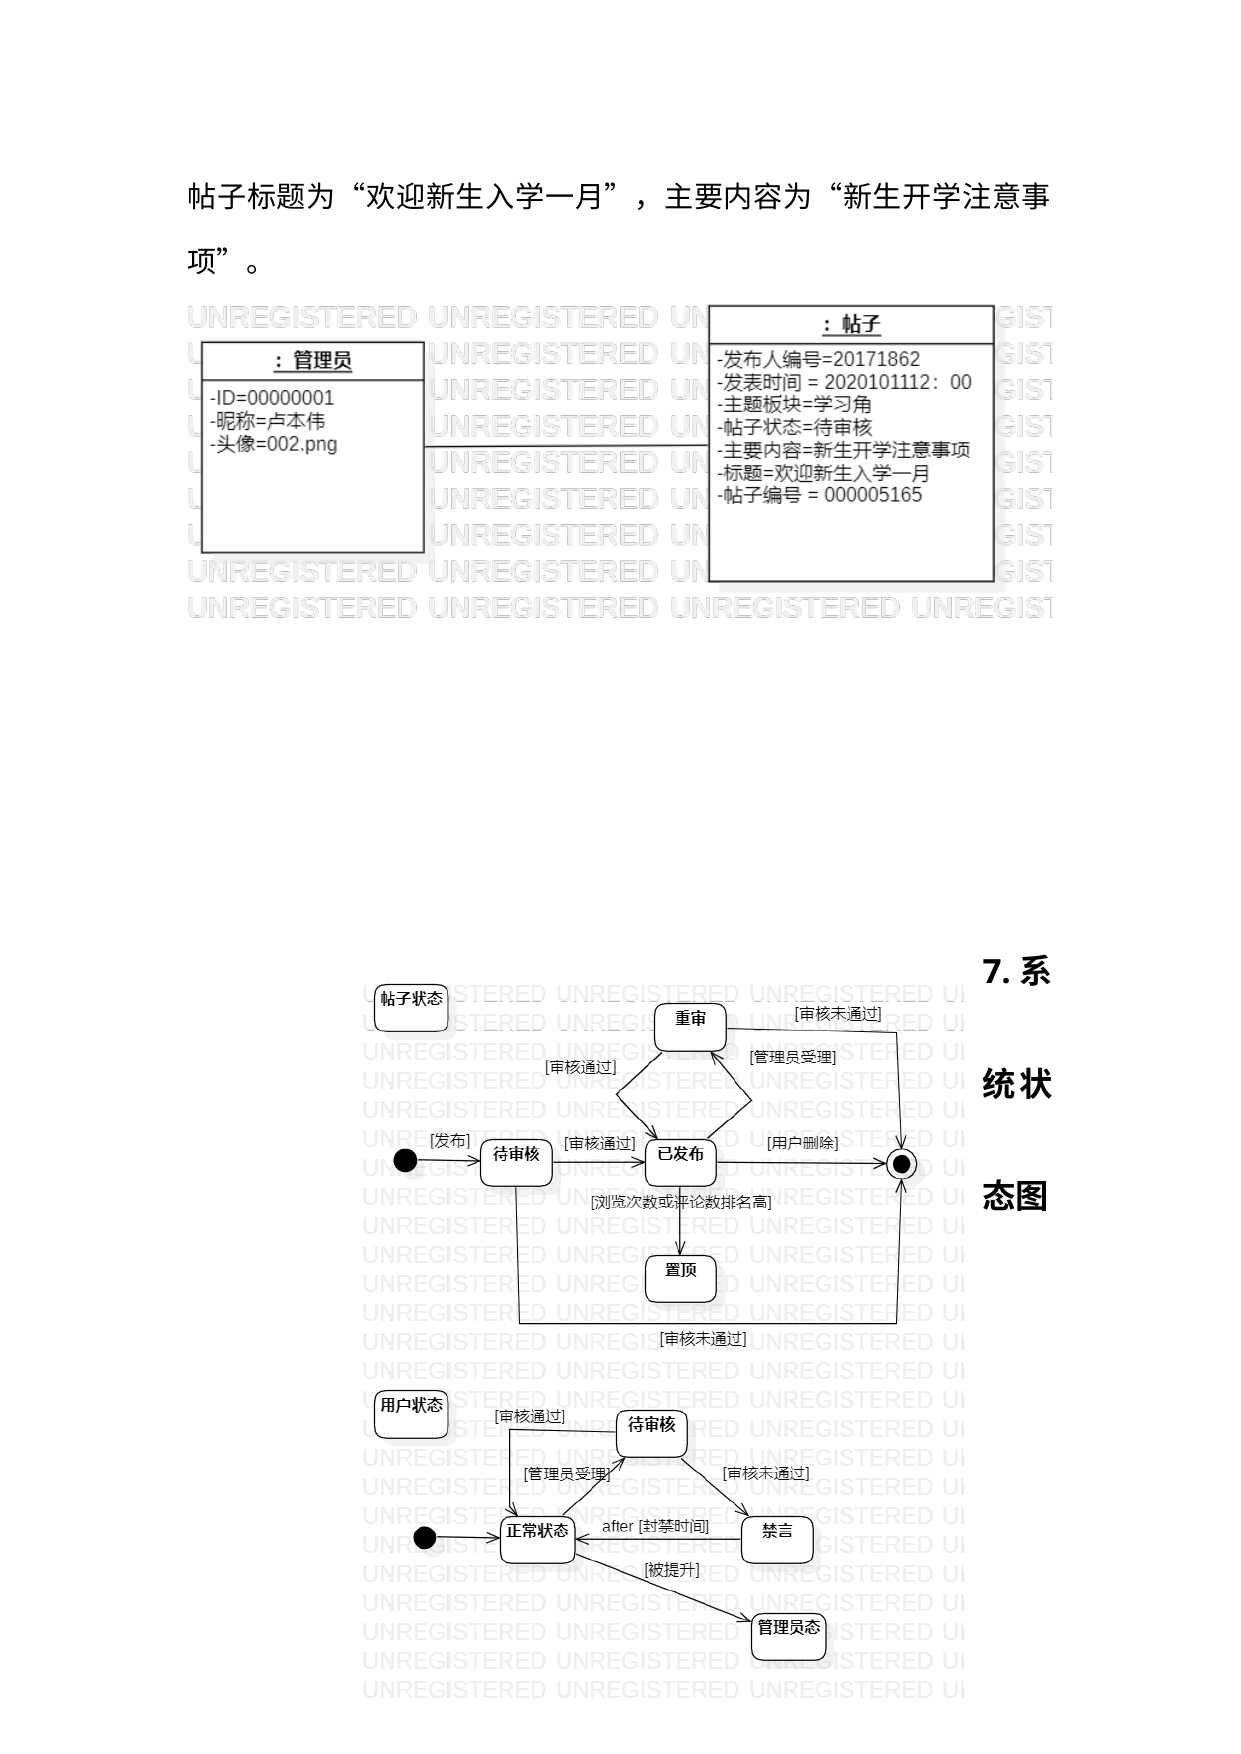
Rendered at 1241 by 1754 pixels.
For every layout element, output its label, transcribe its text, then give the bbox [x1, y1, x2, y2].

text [187, 162, 1053, 292]
picture [187, 292, 1053, 642]
picture [362, 973, 964, 1708]
subtitle 7.系统状态图 [187, 937, 1053, 1226]
